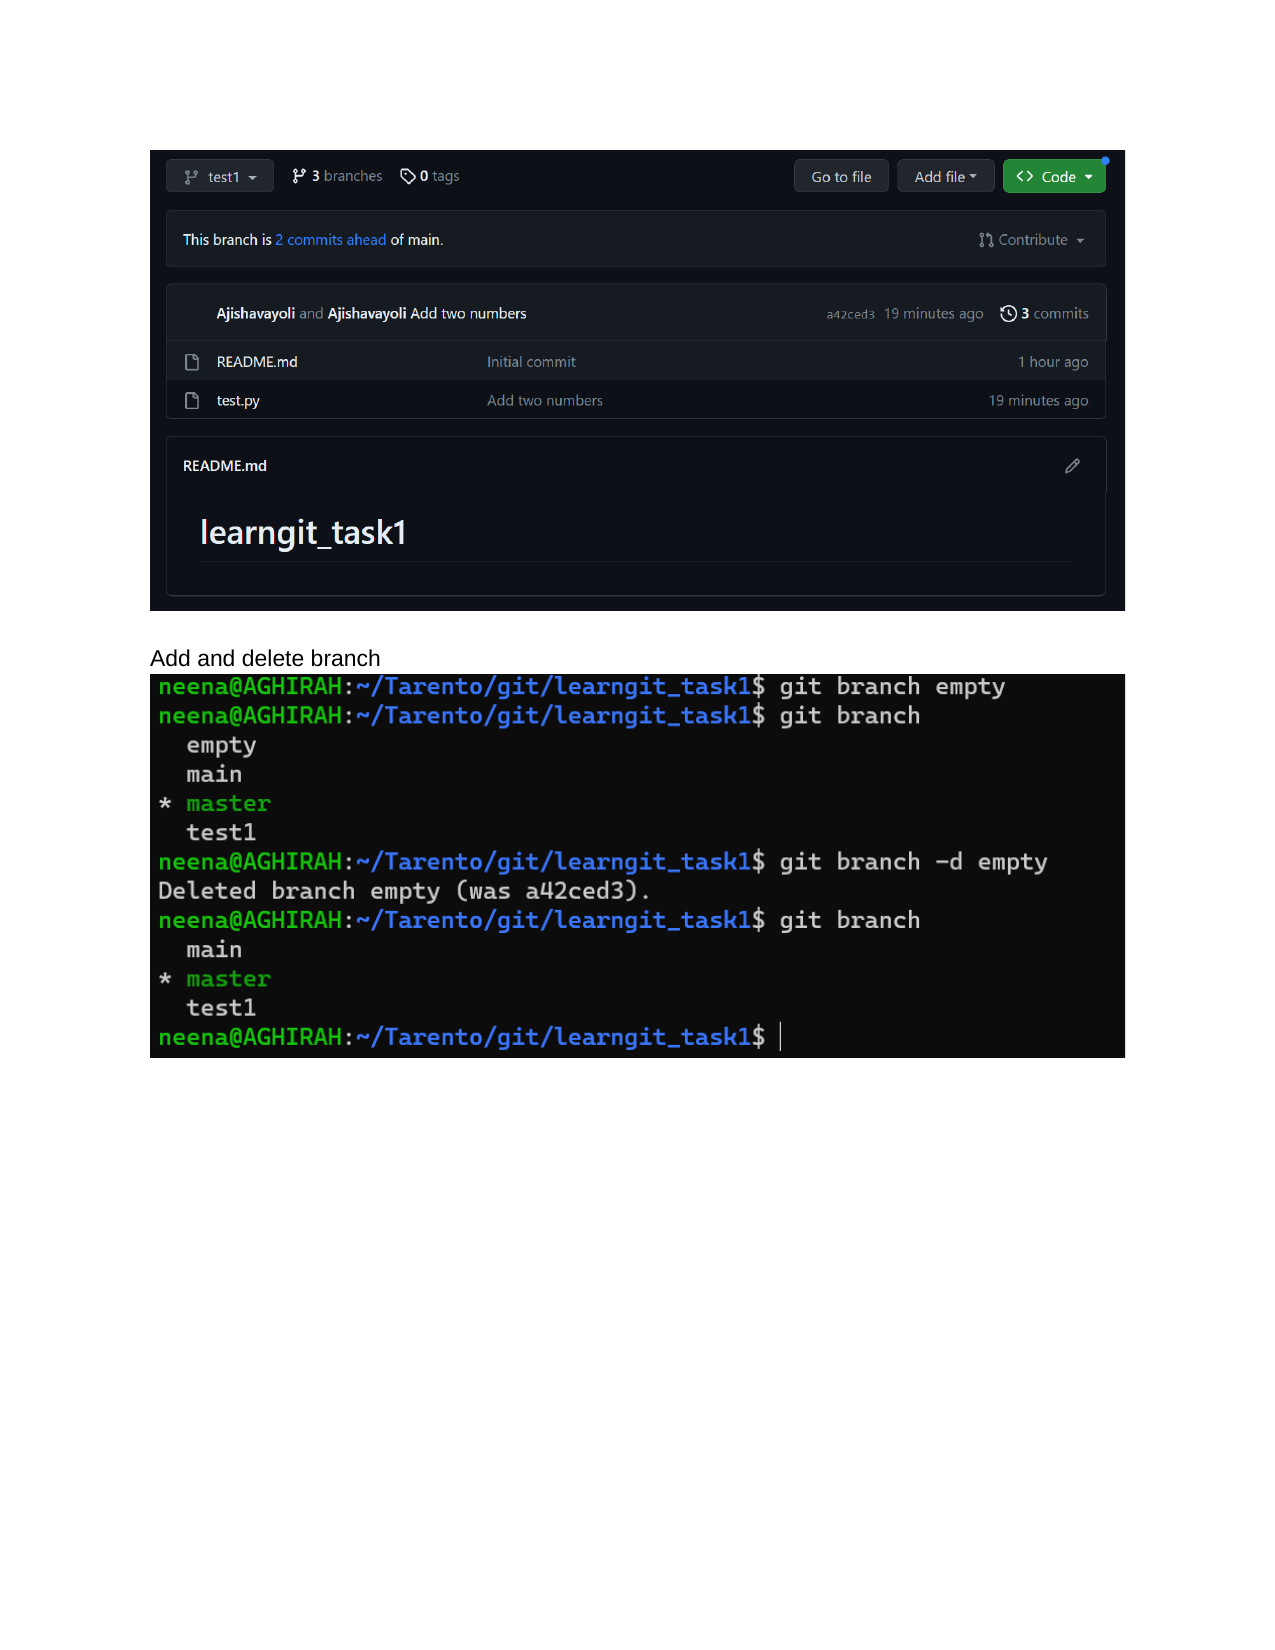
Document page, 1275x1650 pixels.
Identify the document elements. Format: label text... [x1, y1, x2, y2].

picture [150, 674, 1125, 1058]
picture [150, 150, 1125, 611]
text Add and delete branch [150, 644, 1125, 671]
